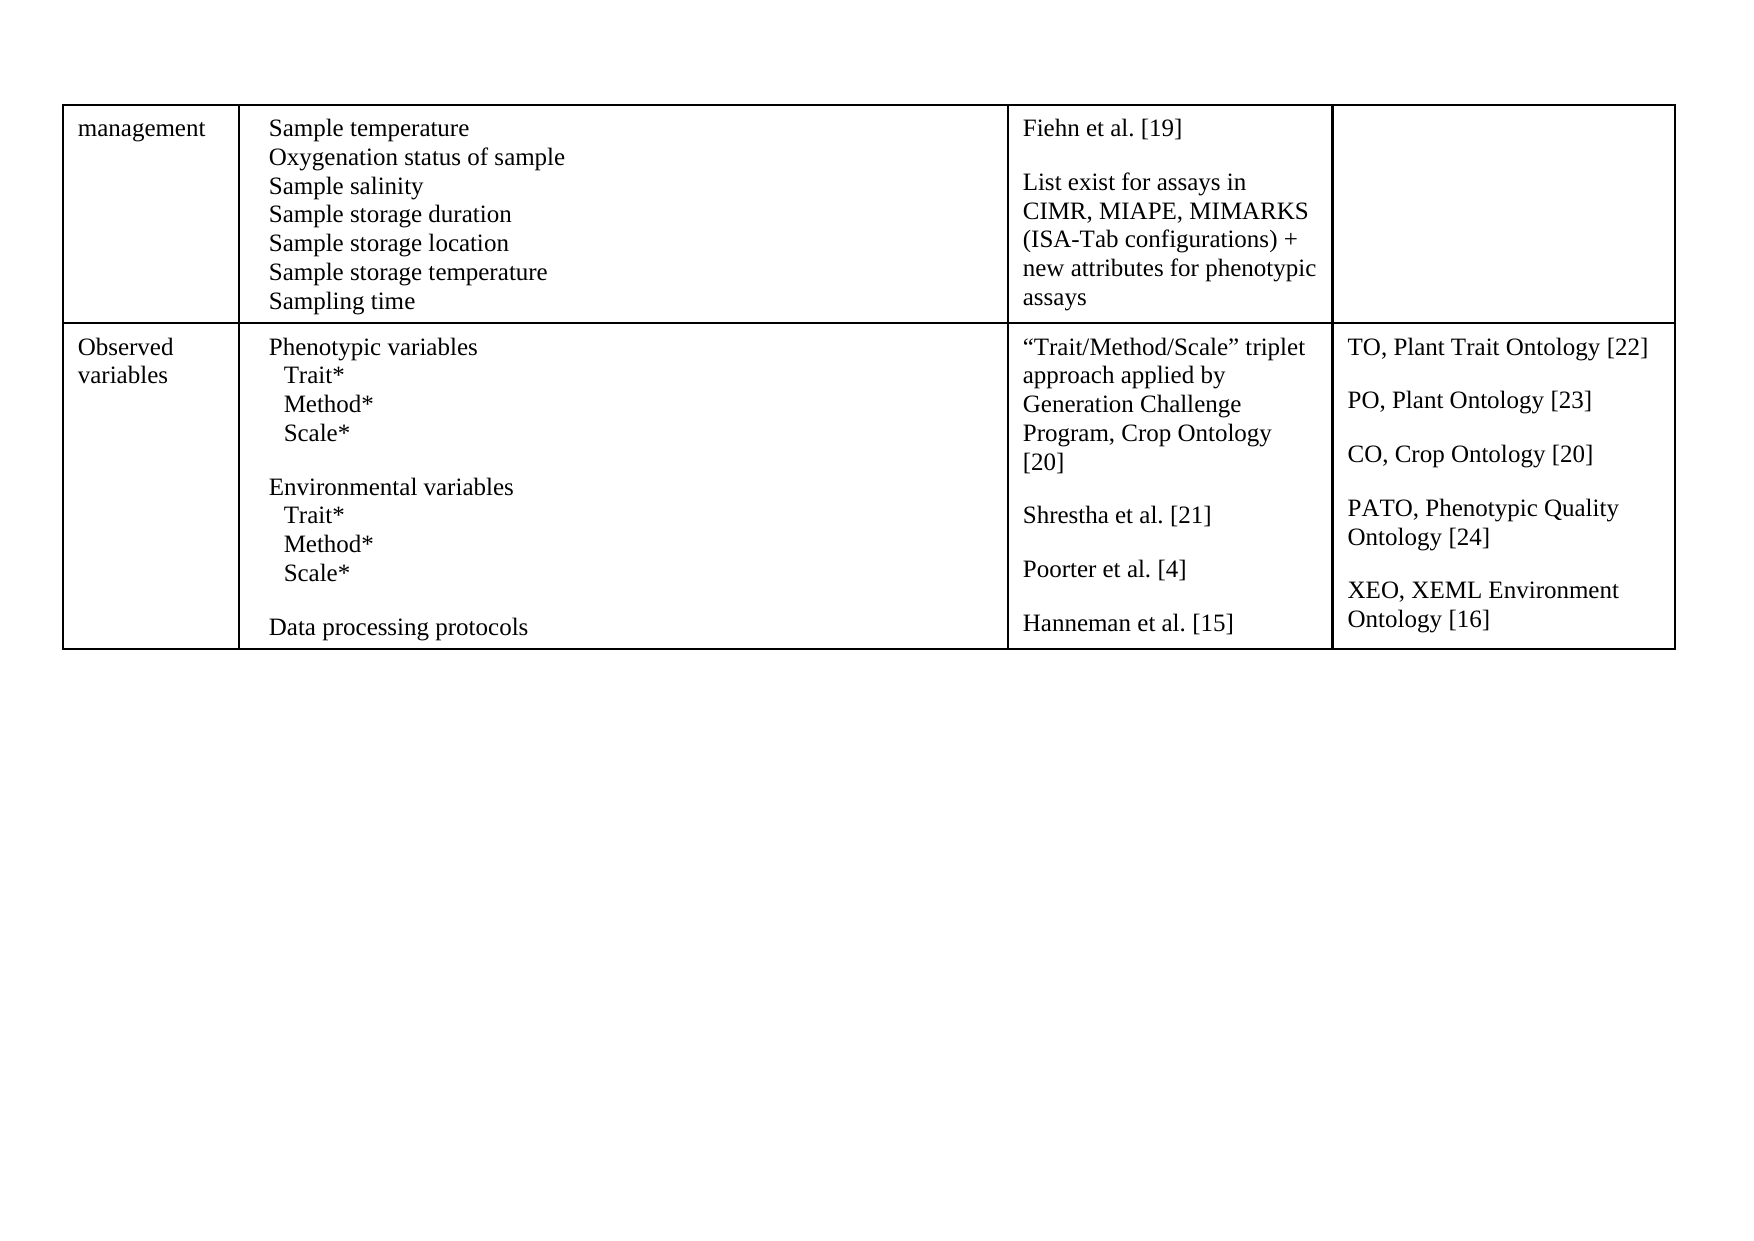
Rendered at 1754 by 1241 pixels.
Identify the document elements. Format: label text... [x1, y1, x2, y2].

table_cell Observed variables [64, 324, 238, 648]
table_cell [1334, 106, 1674, 322]
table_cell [64, 106, 238, 322]
table_cell “Trait/Method/Scale” triplet approach applied by Generation Challenge Program, Crop Ontology [20] Shrestha et al. [21] Poorter et al. [4] Hanneman et al. [15] [1009, 324, 1331, 648]
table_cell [240, 106, 1007, 322]
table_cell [1009, 106, 1331, 322]
table_cell TO, Plant Trait Ontology [22] PO, Plant Ontology [23] CO, Crop Ontology [20] PATO, Phenotypic Quality Ontology [24] XEO, XEML Environment Ontology [16] [1334, 324, 1674, 648]
table_cell Phenotypic variables Trait* Method* Scale* Environmental variables Trait* Method* Scale* Data processing protocols [240, 324, 1007, 648]
